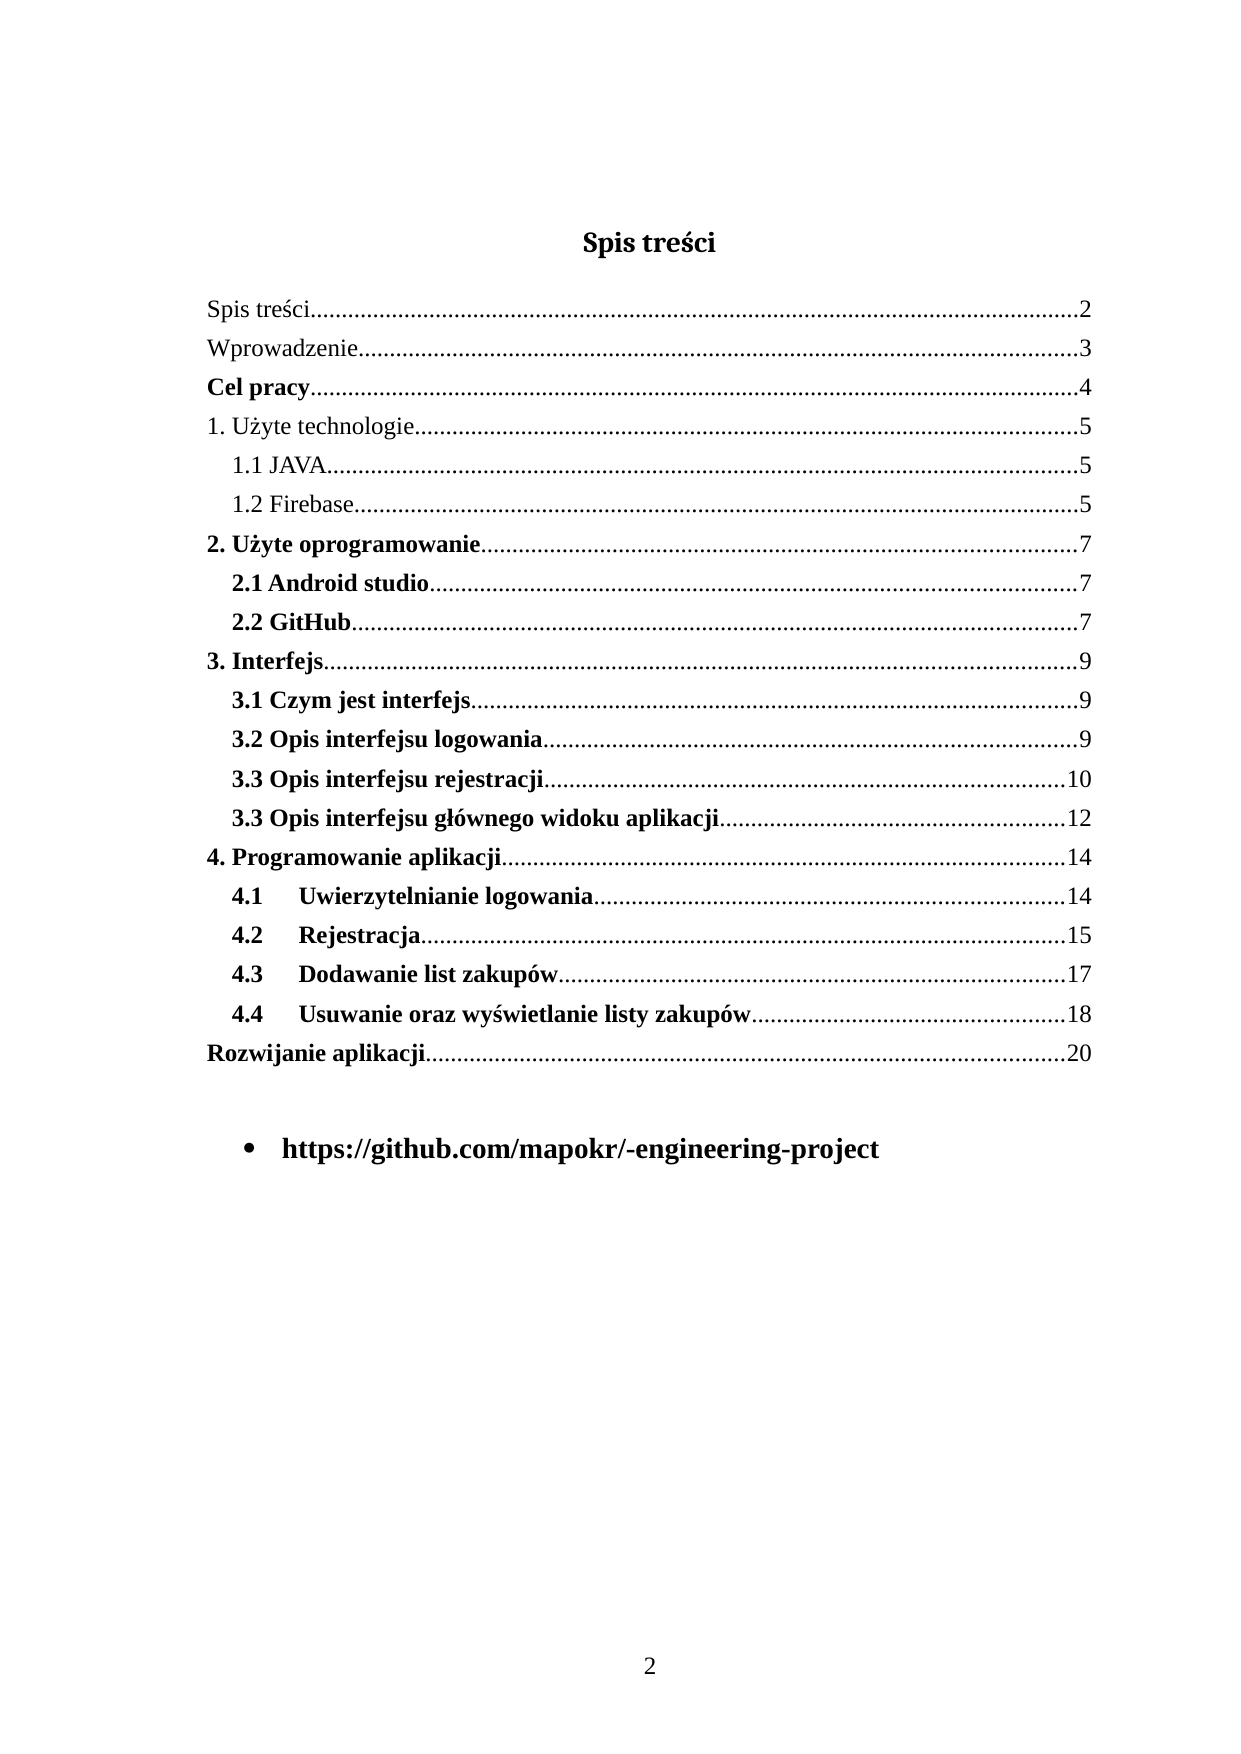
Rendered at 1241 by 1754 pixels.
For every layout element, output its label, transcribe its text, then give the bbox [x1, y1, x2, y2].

subtitle https://github.com/mapokr/-engineering-project [244, 1131, 1093, 1164]
